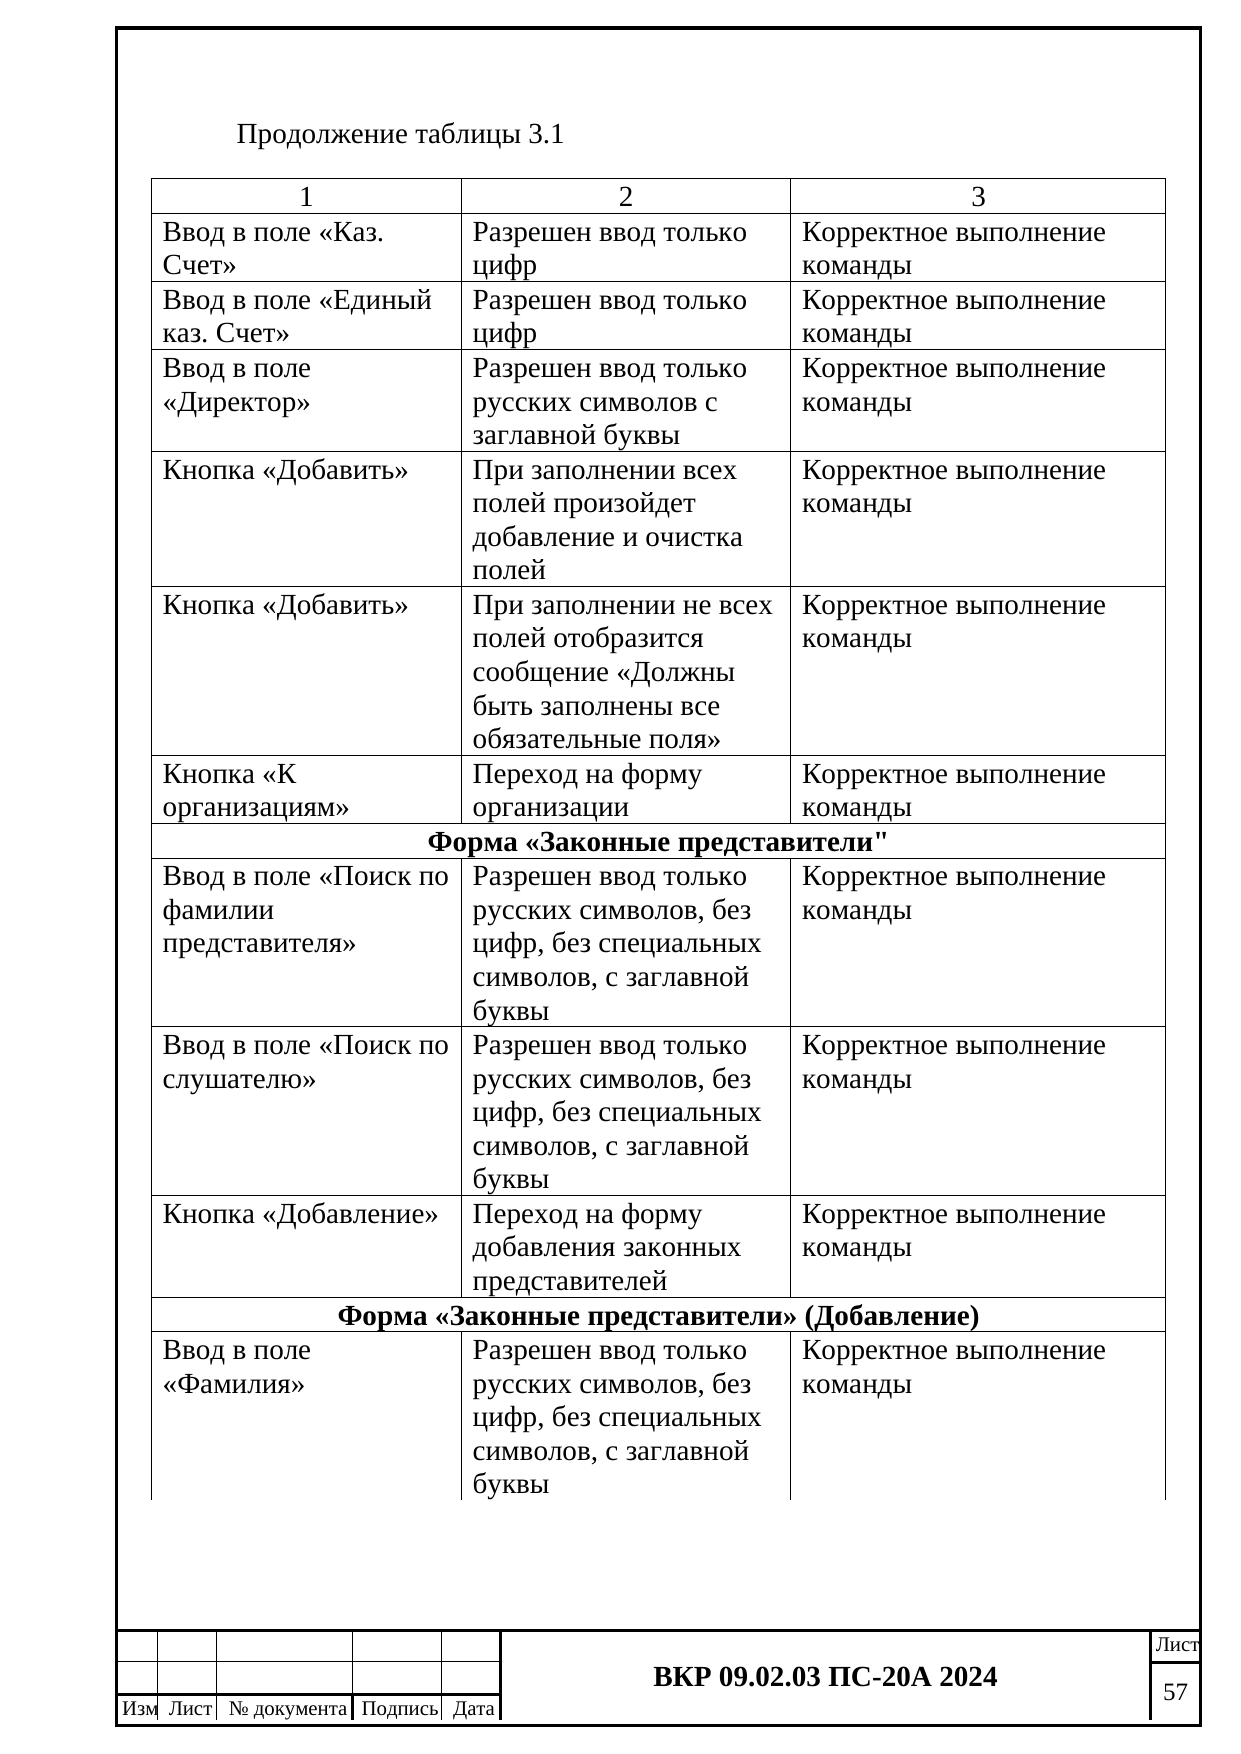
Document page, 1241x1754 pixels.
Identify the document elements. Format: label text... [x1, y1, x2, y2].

table_cell Переход на форму организации [462, 756, 790, 823]
table_cell Форма «Законные представители» (Добавление) [152, 1298, 1165, 1331]
table_cell Ввод в поле «Единый каз. Счет» [152, 282, 461, 349]
table_cell Разрешен ввод только цифр [462, 214, 790, 281]
table_header 3 [791, 179, 1165, 213]
text Продолжение таблицы 3.1 [148, 116, 1169, 149]
table_cell Ввод в поле «Каз. Счет» [152, 214, 461, 281]
table_cell Кнопка «Добавить» [152, 452, 461, 586]
table_cell Ввод в поле «Поиск по слушателю» [152, 1027, 461, 1195]
table_cell Разрешен ввод только цифр [462, 282, 790, 349]
table_cell Корректное выполнение команды [791, 1027, 1165, 1195]
table_cell Корректное выполнение команды [791, 1196, 1165, 1297]
table_cell Корректное выполнение команды [791, 1332, 1165, 1500]
table_cell Ввод в поле «Директор» [152, 350, 461, 451]
table_cell Корректное выполнение команды [791, 350, 1165, 451]
table_cell Разрешен ввод только русских символов, без цифр, без специальных символов, с заглавной буквы [462, 1332, 790, 1500]
table_cell Разрешен ввод только русских символов, без цифр, без специальных символов, с заглавной буквы [462, 1027, 790, 1195]
table_cell Корректное выполнение команды [791, 214, 1165, 281]
table_cell При заполнении не всех полей отобразится сообщение «Должны быть заполнены все обязательные поля» [462, 587, 790, 755]
table_cell Переход на форму добавления законных представителей [462, 1196, 790, 1297]
table_cell Ввод в поле «Поиск по фамилии представителя» [152, 859, 461, 1026]
table_cell Корректное выполнение команды [791, 587, 1165, 755]
table_cell Ввод в поле «Фамилия» [152, 1332, 461, 1500]
table_header 1 [152, 179, 461, 213]
table_cell Корректное выполнение команды [791, 282, 1165, 349]
table_cell Корректное выполнение команды [791, 859, 1165, 1026]
table_cell Разрешен ввод только русских символов, без цифр, без специальных символов, с заглавной буквы [462, 859, 790, 1026]
table_header 2 [462, 179, 790, 213]
table_cell При заполнении всех полей произойдет добавление и очистка полей [462, 452, 790, 586]
table_cell Кнопка «Добавить» [152, 587, 461, 755]
table_cell Разрешен ввод только русских символов с заглавной буквы [462, 350, 790, 451]
table_cell Форма «Законные представители" [152, 824, 1165, 857]
table_cell Корректное выполнение команды [791, 756, 1165, 823]
table_cell Кнопка «Добавление» [152, 1196, 461, 1297]
table_cell Корректное выполнение команды [791, 452, 1165, 586]
table_cell Кнопка «К организациям» [152, 756, 461, 823]
